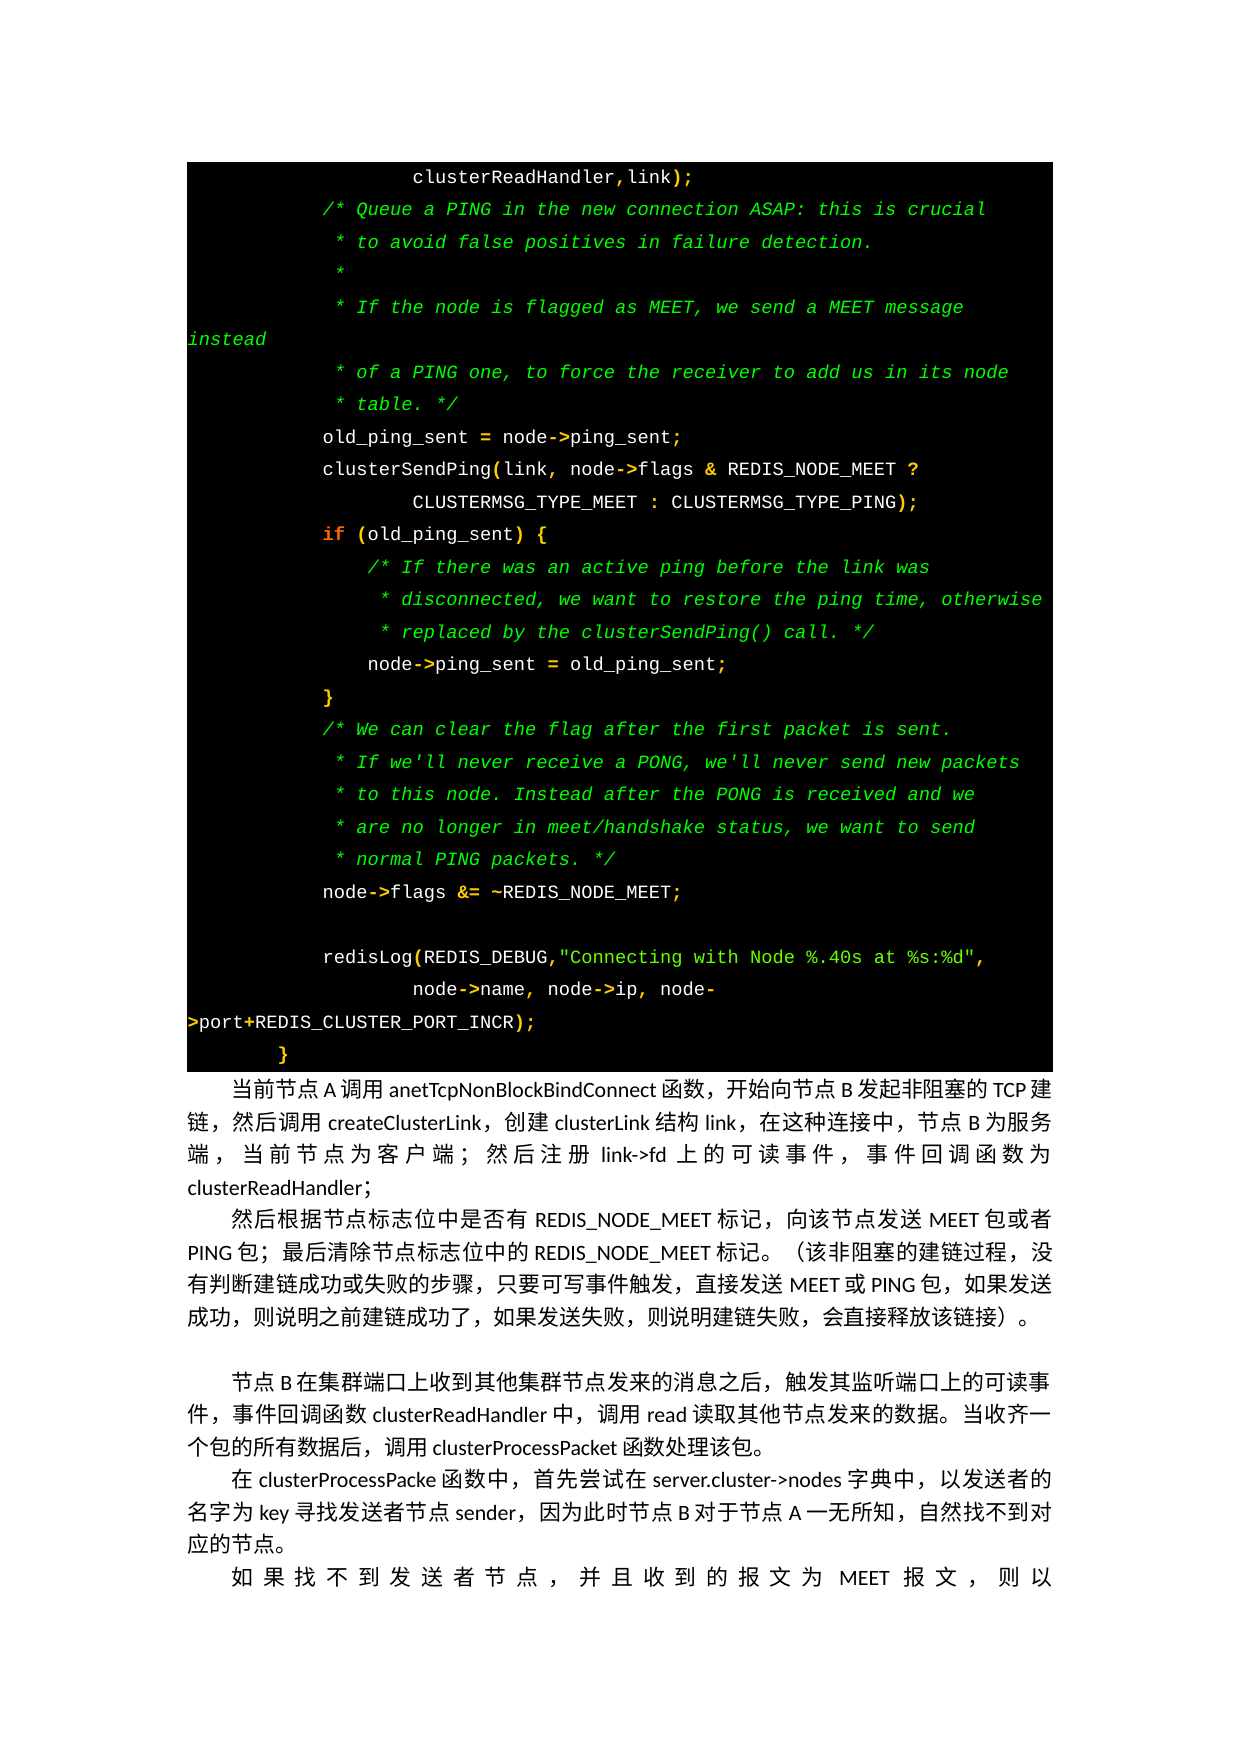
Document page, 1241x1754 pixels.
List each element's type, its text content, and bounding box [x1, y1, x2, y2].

text if (old_ping_sent) { [187, 519, 1053, 552]
text CLUSTERMSG_TYPE_MEET : CLUSTERMSG_TYPE_PING); [187, 487, 1053, 519]
text * If the node is flagged as MEET, we send a MEET message instead [187, 292, 1053, 357]
text * of a PING one, to force the receiver to add us in its node [187, 357, 1053, 389]
text /* Queue a PING in the new connection ASAP: this is crucial [187, 194, 1053, 227]
text node->ping_sent = old_ping_sent; [187, 649, 1053, 682]
text clusterSendPing(link, node->flags & REDIS_NODE_MEET ? [187, 454, 1053, 487]
text * to avoid false positives in failure detection. [187, 227, 1053, 259]
text node->name, node->ip, node->port+REDIS_CLUSTER_PORT_INCR); [187, 974, 1053, 1039]
text * disconnected, we want to restore the ping time, otherwise [187, 584, 1053, 617]
text /* We can clear the flag after the first packet is sent. [187, 714, 1053, 747]
text 当前节点A调用anetTcpNonBlockBindConnect函数，开始向节点B发起非阻塞的TCP建链，然后调用createClusterLink，创建clusterLink结构link，在这种连接中，节点B为服务端，当前节点为客户端；然后注册link->fd上的可读事件，事件回调函数为clusterReadHandler； [187, 1072, 1053, 1202]
text * [187, 259, 1053, 292]
text * If we'll never receive a PONG, we'll never send new packets [187, 747, 1053, 779]
text node->flags &= ~REDIS_NODE_MEET; [187, 877, 1053, 909]
text * are no longer in meet/handshake status, we want to send [187, 812, 1053, 844]
text old_ping_sent = node->ping_sent; [187, 422, 1053, 454]
text /* If there was an active ping before the link was [187, 552, 1053, 584]
text 在clusterProcessPacke函数中，首先尝试在server.cluster->nodes字典中，以发送者的名字为key寻找发送者节点sender，因为此时节点B对于节点A一无所知，自然找不到对应的节点。 [187, 1462, 1053, 1559]
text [187, 1559, 1053, 1592]
text 节点B在集群端口上收到其他集群节点发来的消息之后，触发其监听端口上的可读事件，事件回调函数clusterReadHandler中，调用read读取其他节点发来的数据。当收齐一个包的所有数据后，调用clusterProcessPacket函数处理该包。 [187, 1364, 1053, 1462]
text * replaced by the clusterSendPing() call. */ [187, 617, 1053, 649]
text * normal PING packets. */ [187, 844, 1053, 877]
text 然后根据节点标志位中是否有REDIS_NODE_MEET标记，向该节点发送MEET包或者PING包；最后清除节点标志位中的REDIS_NODE_MEET标记。（该非阻塞的建链过程，没有判断建链成功或失败的步骤，只要可写事件触发，直接发送MEET或PING包，如果发送成功，则说明之前建链成功了，如果发送失败，则说明建链失败，会直接释放该链接）。 [187, 1202, 1053, 1332]
text clusterReadHandler,link); [187, 162, 1053, 194]
text * to this node. Instead after the PONG is received and we [187, 779, 1053, 812]
text redisLog(REDIS_DEBUG,"Connecting with Node %.40s at %s:%d", [187, 942, 1053, 974]
text } [187, 1039, 1053, 1072]
text * table. */ [187, 389, 1053, 422]
text } [187, 682, 1053, 714]
